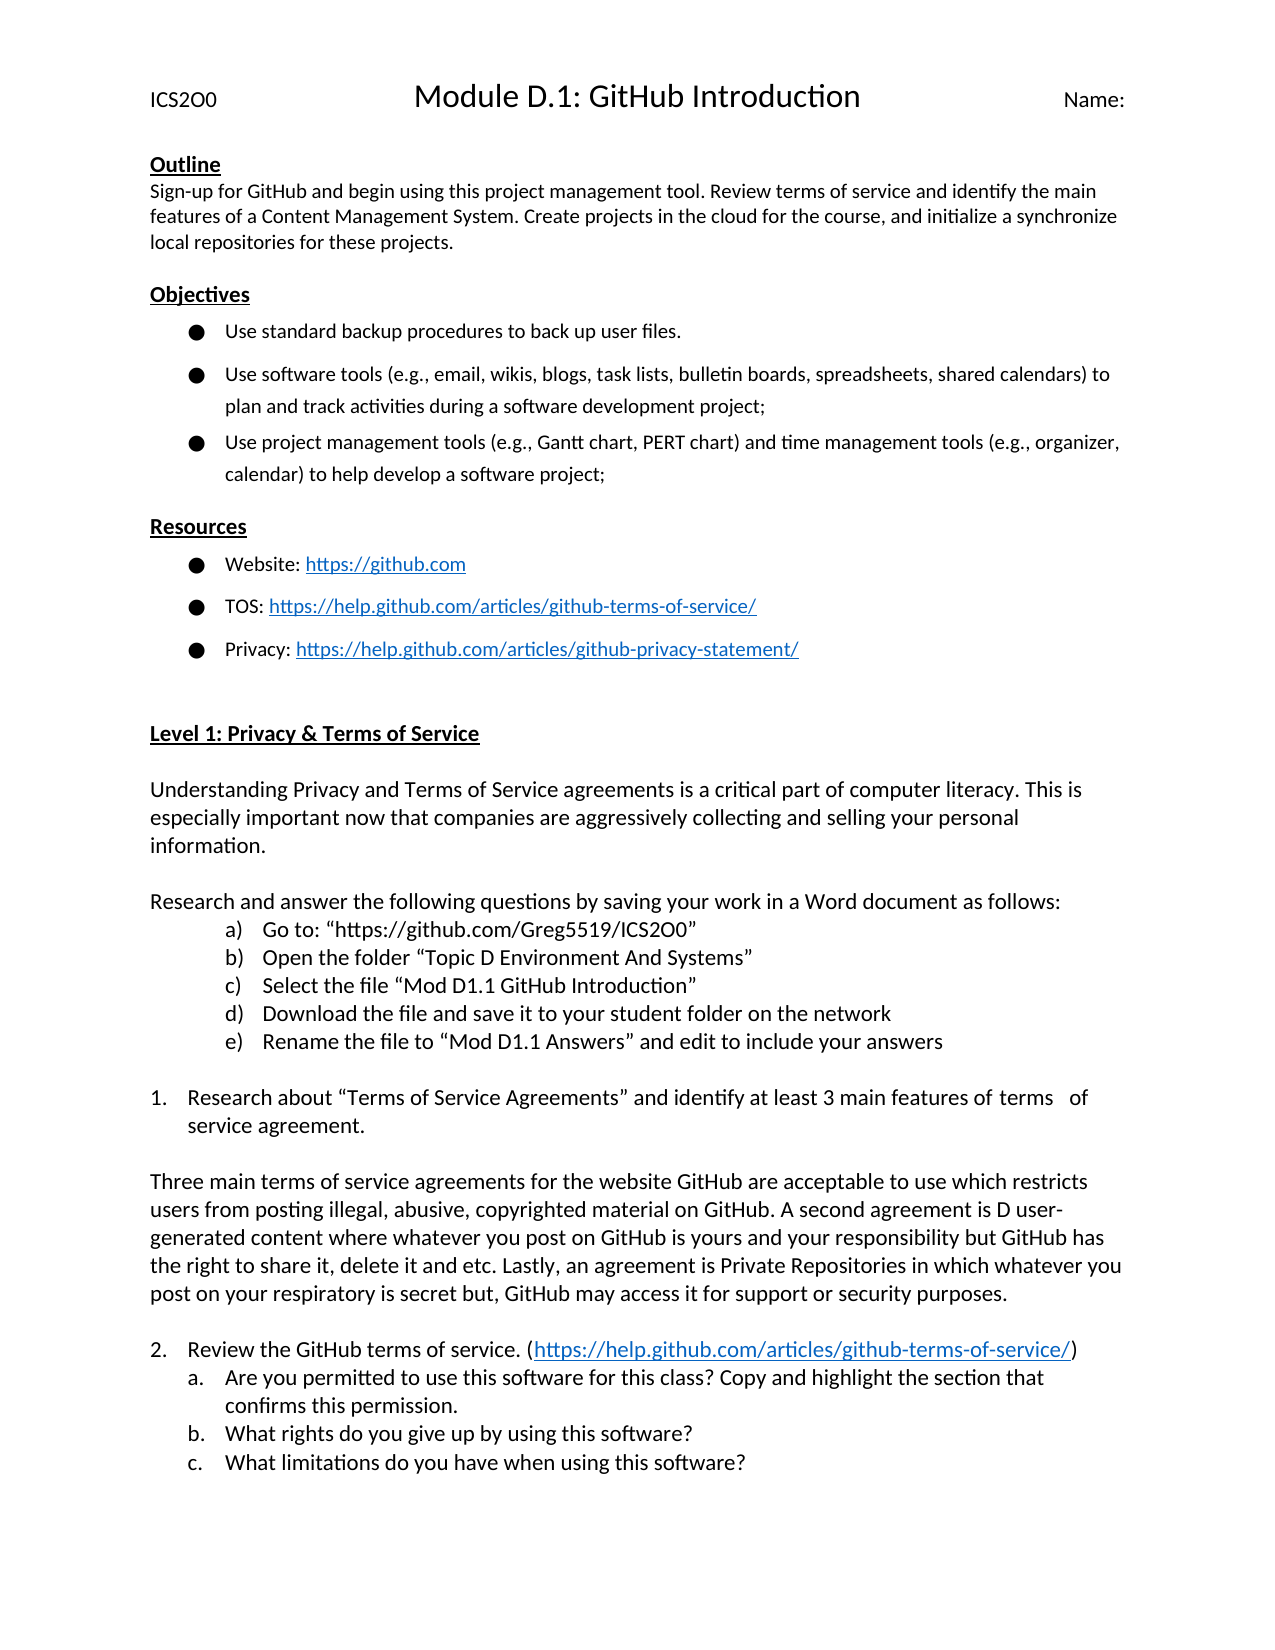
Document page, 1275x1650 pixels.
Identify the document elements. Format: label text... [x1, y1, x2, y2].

list Use project management tools (e.g., Gantt chart, PERT chart) and time management tools (e.g., organizer, calendar) to help develop a software project; [187, 418, 1125, 487]
list TOS: https://help.github.com/articles/github-terms-of-service/ [187, 583, 1125, 626]
list Download the file and save it to your student folder on the network [225, 999, 1125, 1027]
list Review the GitHub terms of service. (https://help.github.com/articles/github-terms-of-service/) [150, 1336, 1125, 1363]
list Website: https://github.com [187, 540, 1125, 583]
list What limitations do you have when using this software? [187, 1448, 1125, 1476]
text Objectives [150, 280, 1125, 308]
text Resources [150, 512, 1125, 540]
text Sign-up for GitHub and begin using this project management tool. Review terms of service and identify the main features of a Content Management System. Create projects in the cloud for the course, and initialize a synchronize local repositories for these projects. [150, 178, 1125, 254]
list Rename the file to “Mod D1.1 Answers” and edit to include your answers [225, 1027, 1125, 1055]
list Are you permitted to use this software for this class? Copy and highlight the section that confirms this permission. [187, 1363, 1125, 1419]
text Level 1: Privacy & Terms of Service [150, 719, 1125, 747]
list Use software tools (e.g., email, wikis, blogs, task lists, bulletin boards, spreadsheets, shared calendars) to plan and track activities during a software development project; [187, 350, 1125, 418]
text Research and answer the following questions by saving your work in a Word document as follows: [150, 887, 1125, 915]
text Three main terms of service agreements for the website GitHub are acceptable to use which restricts users from posting illegal, abusive, copyrighted material on GitHub. A second agreement is D user-generated content where whatever you post on GitHub is yours and your responsibility but GitHub has the right to share it, delete it and etc. Lastly, an agreement is Private Repositories in which whatever you post on your respiratory is secret but, GitHub may access it for support or security purposes. [150, 1167, 1125, 1307]
list What rights do you give up by using this software? [187, 1419, 1125, 1448]
list Research about “Terms of Service Agreements” and identify at least 3 main features of terms of service agreement. [150, 1083, 1125, 1139]
list Select the file “Mod D1.1 GitHub Introduction” [225, 971, 1125, 999]
list Go to: “https://github.com/Greg5519/ICS2O0” [225, 915, 1125, 943]
text Outline [150, 150, 1125, 178]
list Open the folder “Topic D Environment And Systems” [225, 943, 1125, 971]
list Privacy: https://help.github.com/articles/github-privacy-statement/ [187, 626, 1125, 668]
list Use standard backup procedures to back up user files. [187, 308, 1125, 350]
text Understanding Privacy and Terms of Service agreements is a critical part of computer literacy. This is especially important now that companies are aggressively collecting and selling your personal information. [150, 775, 1125, 859]
